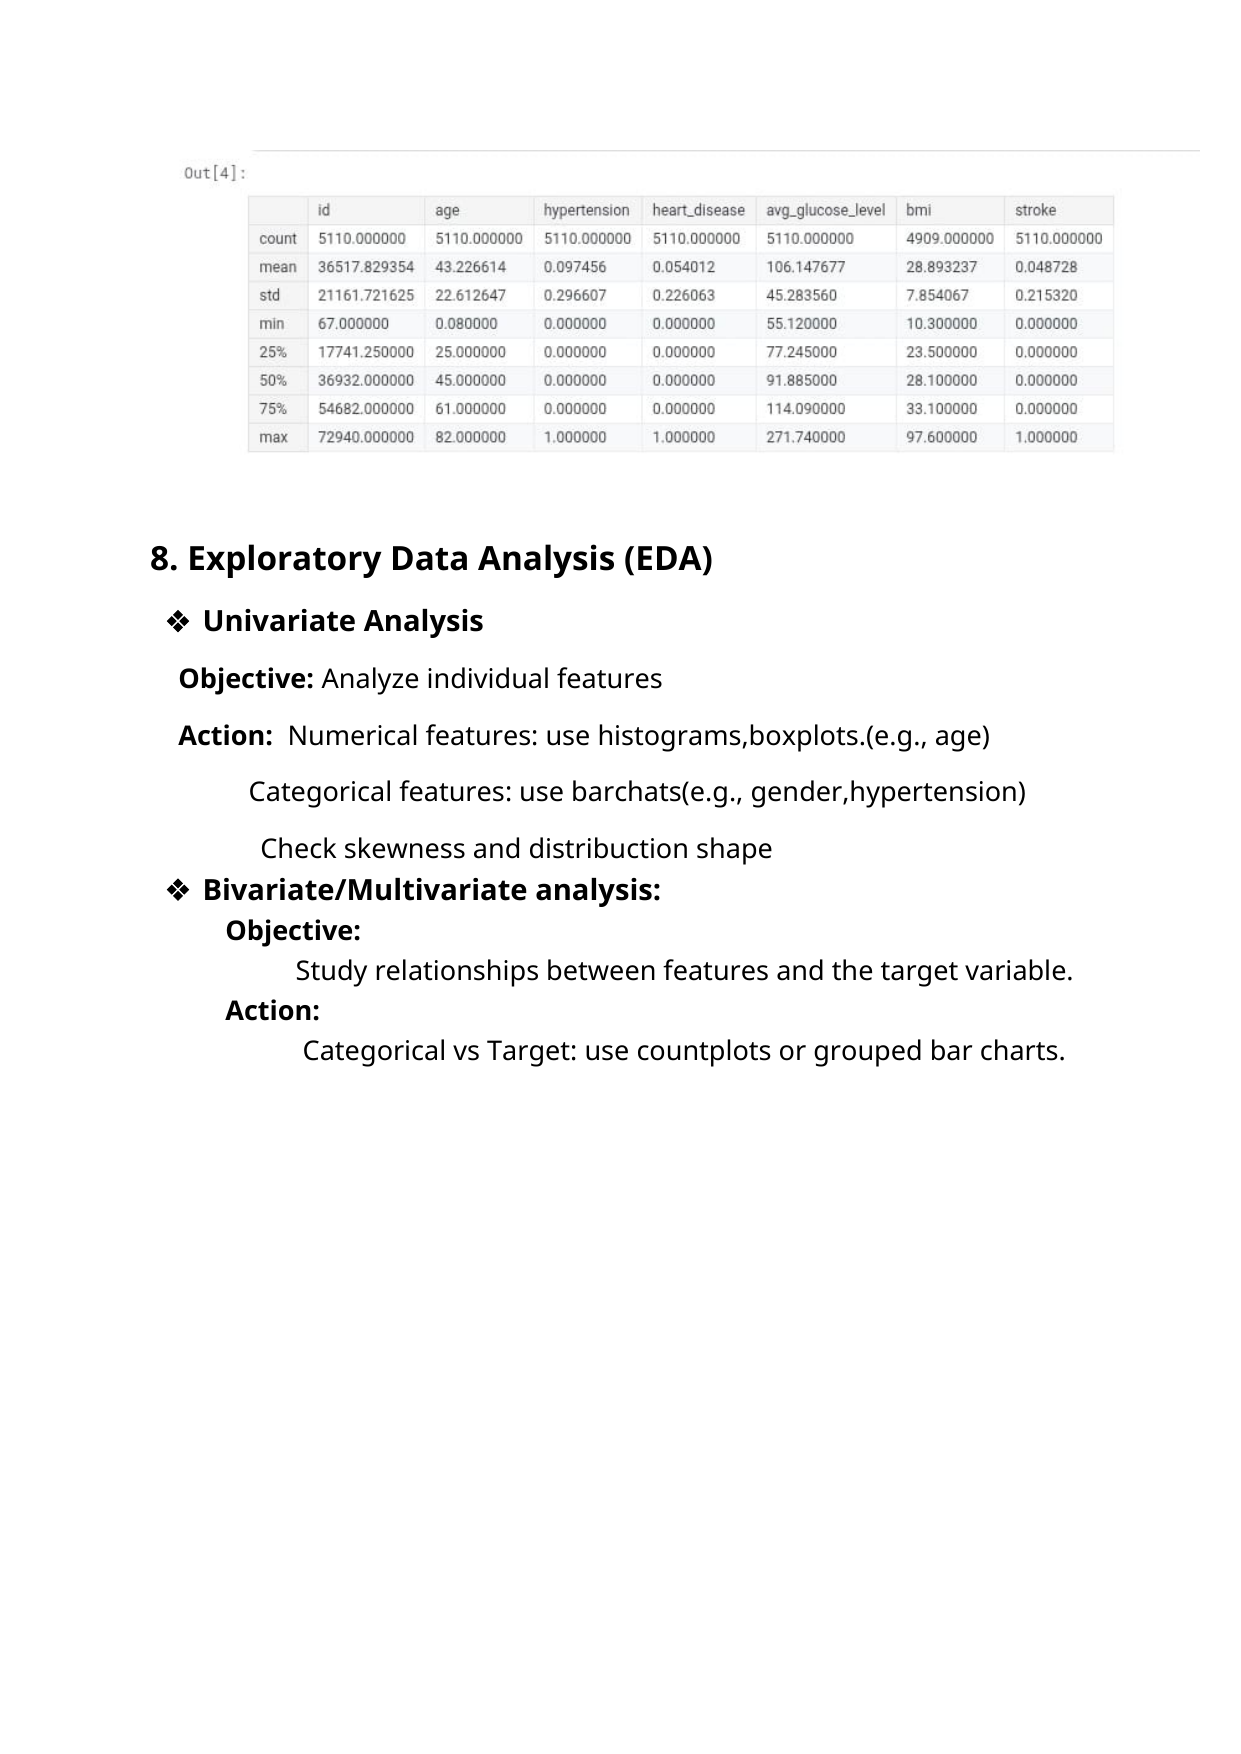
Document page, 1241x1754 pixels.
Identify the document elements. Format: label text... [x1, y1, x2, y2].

text Study relationships between features and the target variable. [155, 952, 1090, 988]
picture [150, 150, 1200, 535]
text Categorical features: use barchats(e.g., gender,hypertension) [150, 773, 1090, 810]
text 8. Exploratory Data Analysis (EDA) [150, 535, 1090, 580]
text Action: Numerical features: use histograms,boxplots.(e.g., age) [150, 716, 1090, 753]
list Bivariate/Multivariate analysis: [165, 869, 1090, 909]
text Objective: Analyze individual features [150, 660, 1090, 697]
text Categorical vs Target: use countplots or grouped bar charts. [155, 1031, 1090, 1068]
text Objective: [155, 912, 1090, 949]
text Check skewness and distribuction shape [155, 829, 1090, 866]
text Action: [155, 991, 1090, 1028]
list Univariate Analysis [165, 600, 1090, 640]
